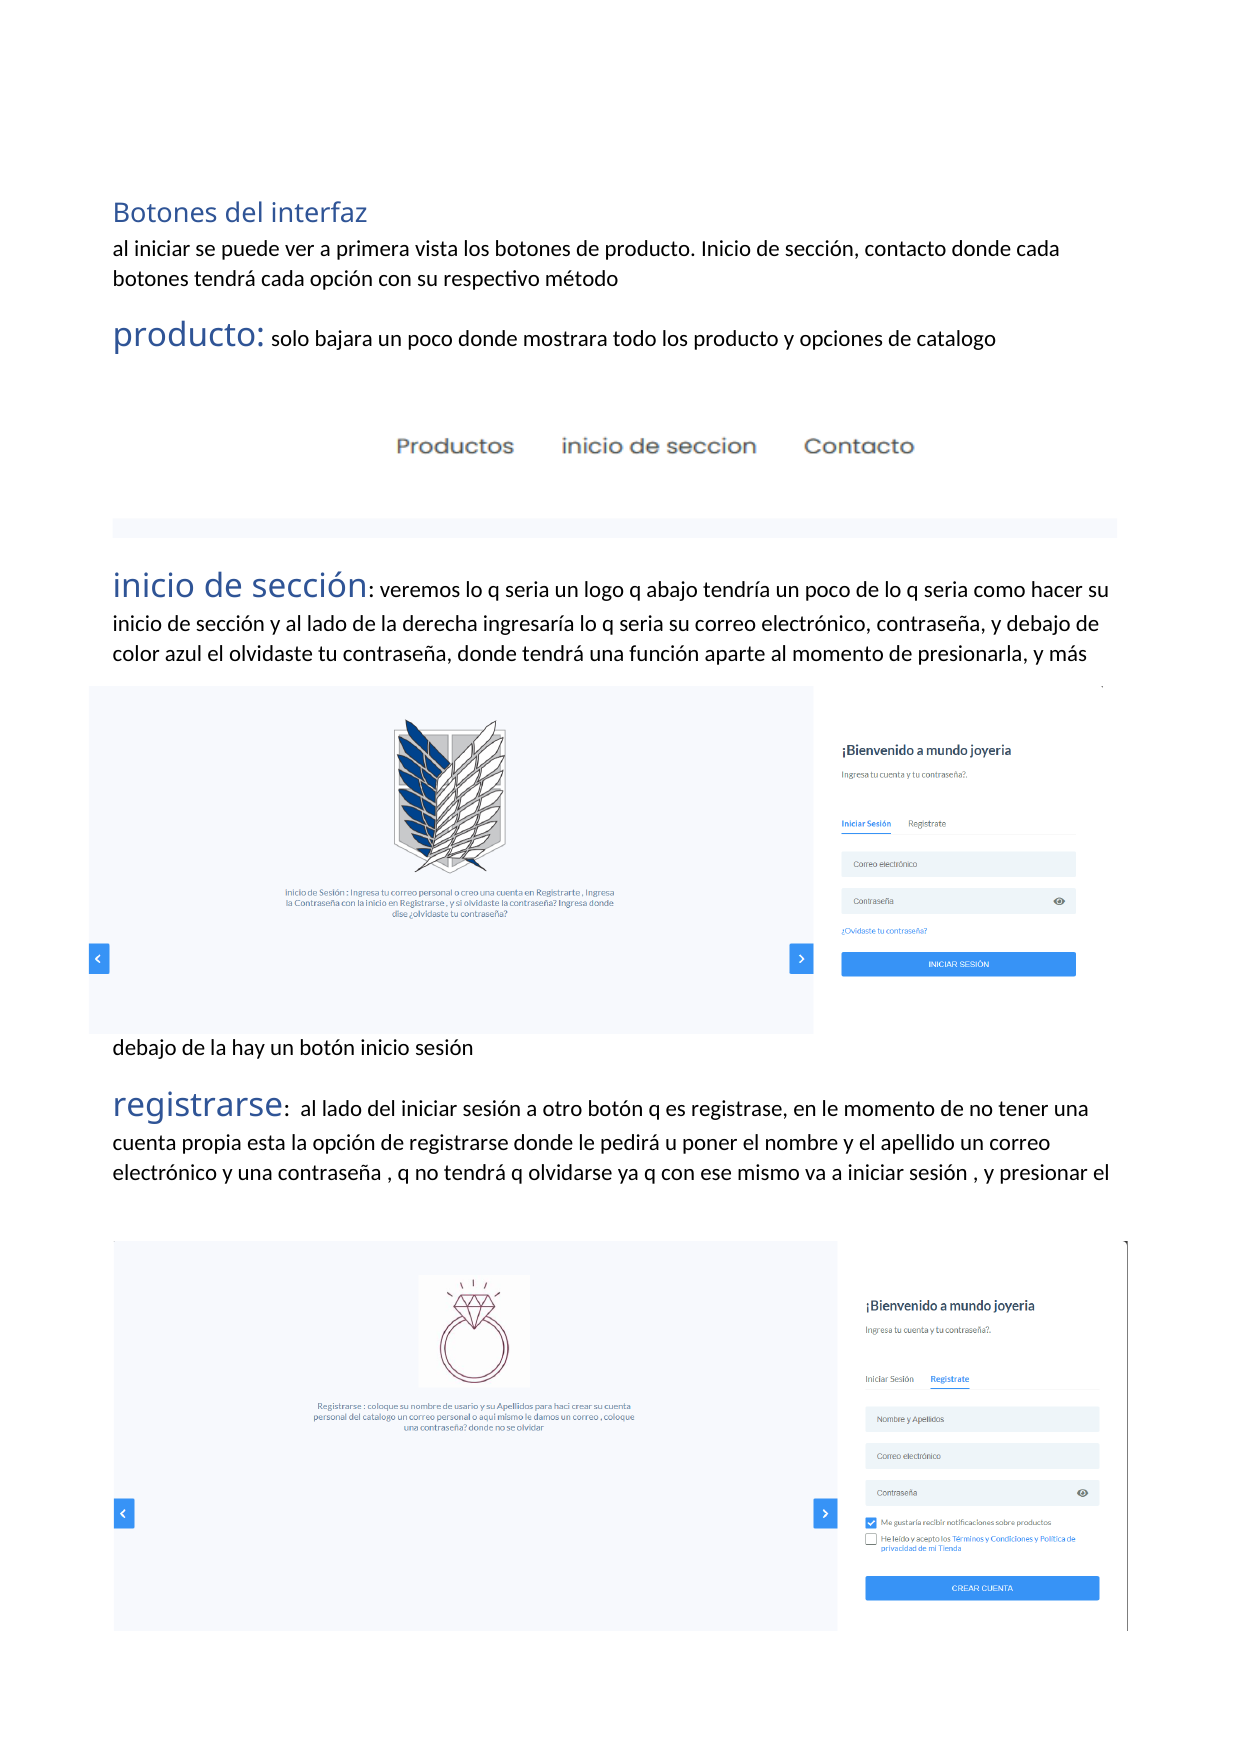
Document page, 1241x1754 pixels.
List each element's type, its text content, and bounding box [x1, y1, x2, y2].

picture [113, 1241, 1128, 1631]
text producto: solo bajara un poco donde mostrara todo los producto y opciones de catalogo [112, 311, 1128, 356]
text registrarse: al lado del iniciar sesión a otro botón q es registrase, en le momento de no tener una cuenta propia esta la opción de registrarse donde le pedirá u poner el nombre y el apellido un correo electrónico y una contraseña , q no tendrá q olvidarse ya q con ese mismo va a iniciar sesión , y presionar el enciso (me gustaría recibir notificación sobre productos ) para que reciba su notificaciones y mas abajo el termino de condiciones , y más abajo estaría el botón crear cuenta [112, 1080, 1128, 1186]
subtitle Botones del interfaz [112, 194, 1128, 231]
picture [88, 686, 1103, 1034]
picture [112, 376, 1118, 538]
text al iniciar se puede ver a primera vista los botones de producto. Inicio de sección, contacto donde cada botones tendrá cada opción con su respectivo método [112, 234, 1128, 292]
